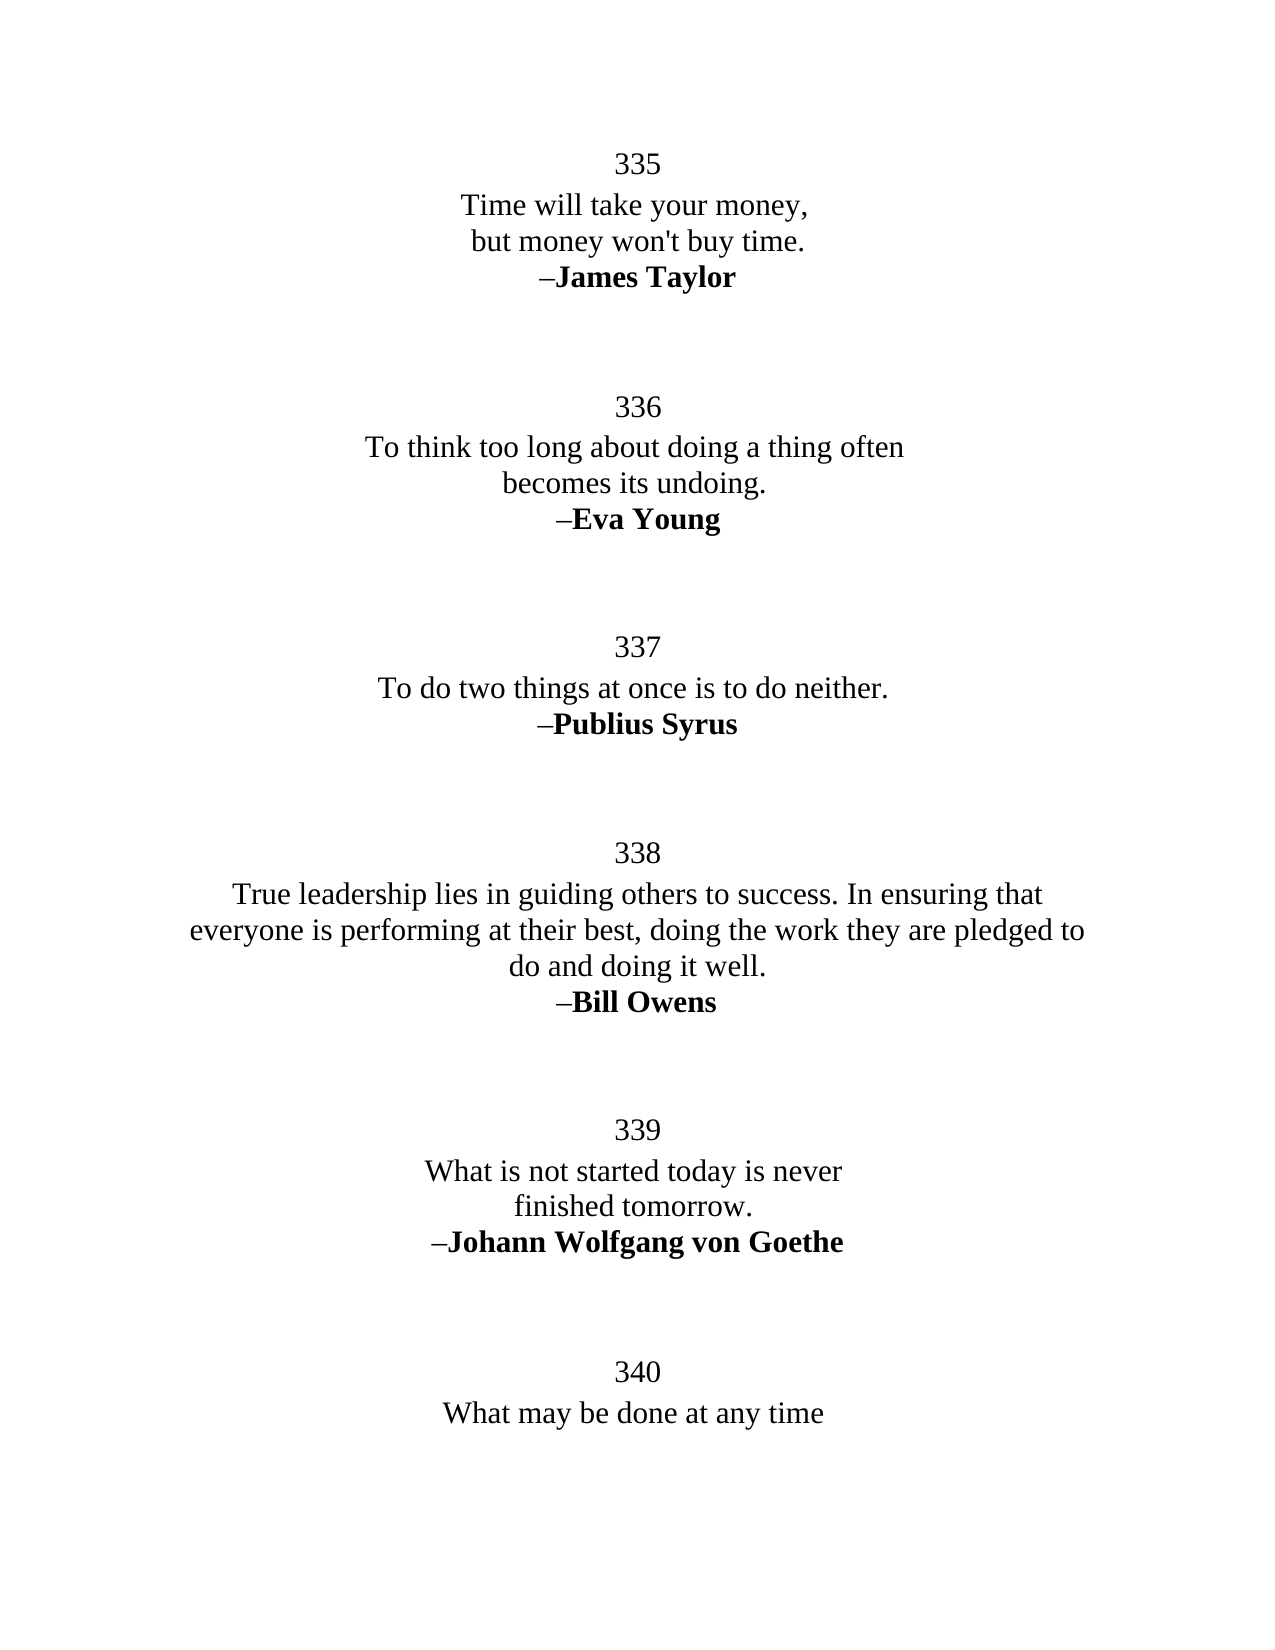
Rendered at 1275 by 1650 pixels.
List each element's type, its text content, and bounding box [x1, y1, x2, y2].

text –Johann Wolfgang von Goethe [150, 1224, 1125, 1259]
text To do two things at once is to do neither. [150, 669, 1117, 705]
text True leadership lies in guiding others to success. In ensuring that everyone is performing at their best, doing the work they are pledged to do and doing it well. [171, 875, 1104, 983]
text –Bill Owens [556, 983, 1125, 1019]
text To think too long about doing a thing often [364, 428, 1125, 464]
text but money won't buy time. [471, 222, 1125, 258]
text –Publius Syrus [150, 705, 1125, 741]
text –James Taylor [150, 258, 1125, 294]
text –Eva Young [556, 500, 1125, 536]
text What is not started today is never [150, 1152, 1117, 1188]
text 339 [150, 1111, 1125, 1147]
text 338 [150, 835, 1125, 871]
text 337 [150, 628, 1125, 664]
text What may be done at any time [150, 1394, 1117, 1430]
text 335 [150, 146, 1125, 182]
text 340 [150, 1353, 1125, 1389]
text Time will take your money, [460, 186, 1125, 222]
text finished tomorrow. [150, 1188, 1117, 1224]
text becomes its undoing. [502, 464, 1125, 500]
text 336 [614, 388, 1125, 424]
